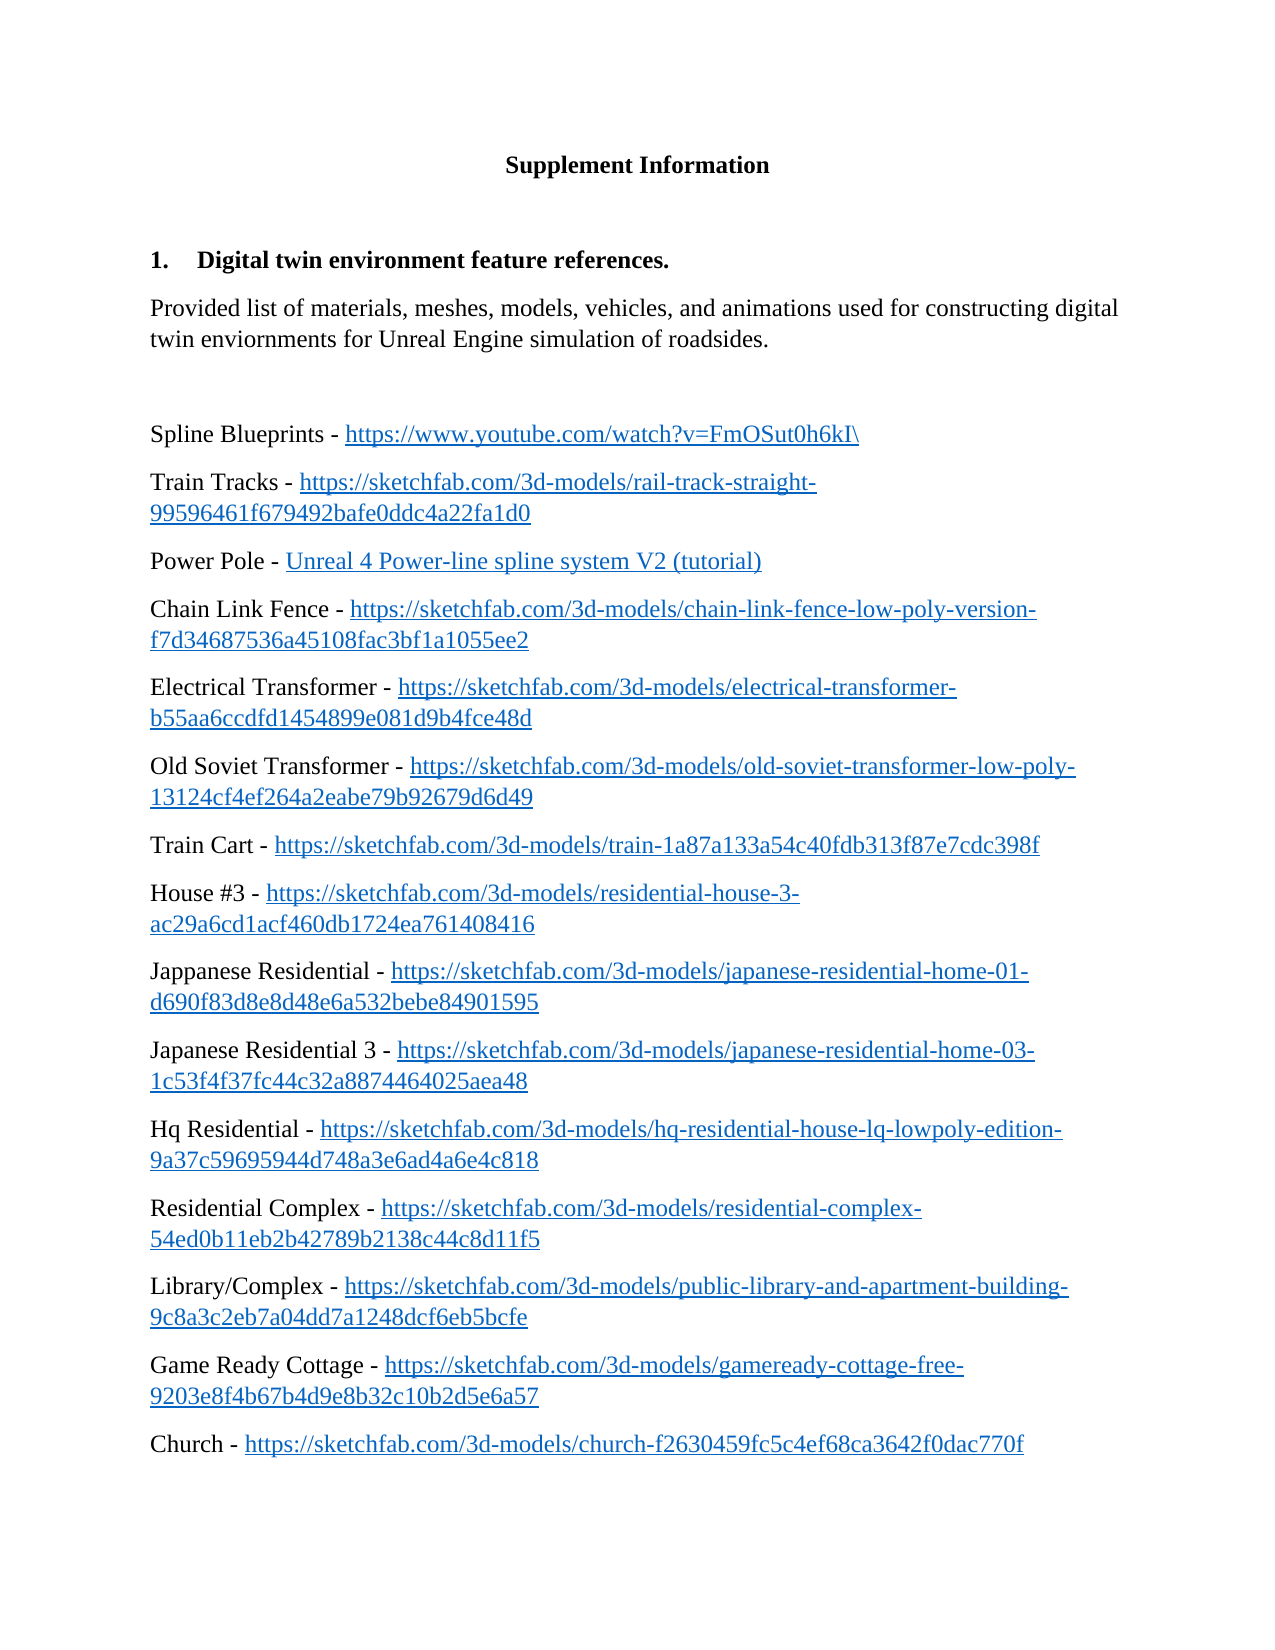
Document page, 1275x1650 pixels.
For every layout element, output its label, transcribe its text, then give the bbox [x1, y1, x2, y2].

text Residential Complex - https://sketchfab.com/3d-models/residential-complex-54ed0b11eb2b42789b2138c44c8d11f5 [150, 1193, 1125, 1252]
text Supplement Information [150, 150, 1125, 179]
text Church - https://sketchfab.com/3d-models/church-f2630459fc5c4ef68ca3642f0dac770f [150, 1429, 1125, 1458]
text Chain Link Fence - https://sketchfab.com/3d-models/chain-link-fence-low-poly-version-f7d34687536a45108fac3bf1a1055ee2 [150, 594, 1125, 653]
text Electrical Transformer - https://sketchfab.com/3d-models/electrical-transformer-b55aa6ccdfd1454899e081d9b4fce48d [150, 672, 1125, 732]
text Library/Complex - https://sketchfab.com/3d-models/public-library-and-apartment-building-9c8a3c2eb7a04dd7a1248dcf6eb5bcfe [150, 1271, 1125, 1331]
text Old Soviet Transformer - https://sketchfab.com/3d-models/old-soviet-transformer-low-poly-13124cf4ef264a2eabe79b92679d6d49 [150, 751, 1125, 811]
text Spline Blueprints - https://www.youtube.com/watch?v=FmOSut0h6kI\ [150, 419, 1125, 448]
text Hq Residential - https://sketchfab.com/3d-models/hq-residential-house-lq-lowpoly-edition-9a37c59695944d748a3e6ad4a6e4c818 [150, 1114, 1125, 1174]
text Japanese Residential 3 - https://sketchfab.com/3d-models/japanese-residential-home-03-1c53f4f37fc44c32a8874464025aea48 [150, 1035, 1125, 1095]
text Jappanese Residential - https://sketchfab.com/3d-models/japanese-residential-home-01-d690f83d8e8d48e6a532bebe84901595 [150, 956, 1125, 1016]
text Train Tracks - https://sketchfab.com/3d-models/rail-track-straight-99596461f679492bafe0ddc4a22fa1d0 [150, 467, 1125, 527]
text Train Cart - https://sketchfab.com/3d-models/train-1a87a133a54c40fdb313f87e7cdc398f [150, 830, 1125, 859]
text Power Pole - Unreal 4 Power-line spline system V2 (tutorial) [150, 546, 1125, 575]
text Game Ready Cottage - https://sketchfab.com/3d-models/gameready-cottage-free-9203e8f4b67b4d9e8b32c10b2d5e6a57 [150, 1350, 1125, 1410]
text Provided list of materials, meshes, models, vehicles, and animations used for constructing digital twin enviornments for Unreal Engine simulation of roadsides. [150, 293, 1125, 353]
text House #3 - https://sketchfab.com/3d-models/residential-house-3-ac29a6cd1acf460db1724ea761408416 [150, 878, 1125, 937]
list Digital twin environment feature references. [150, 245, 1125, 274]
